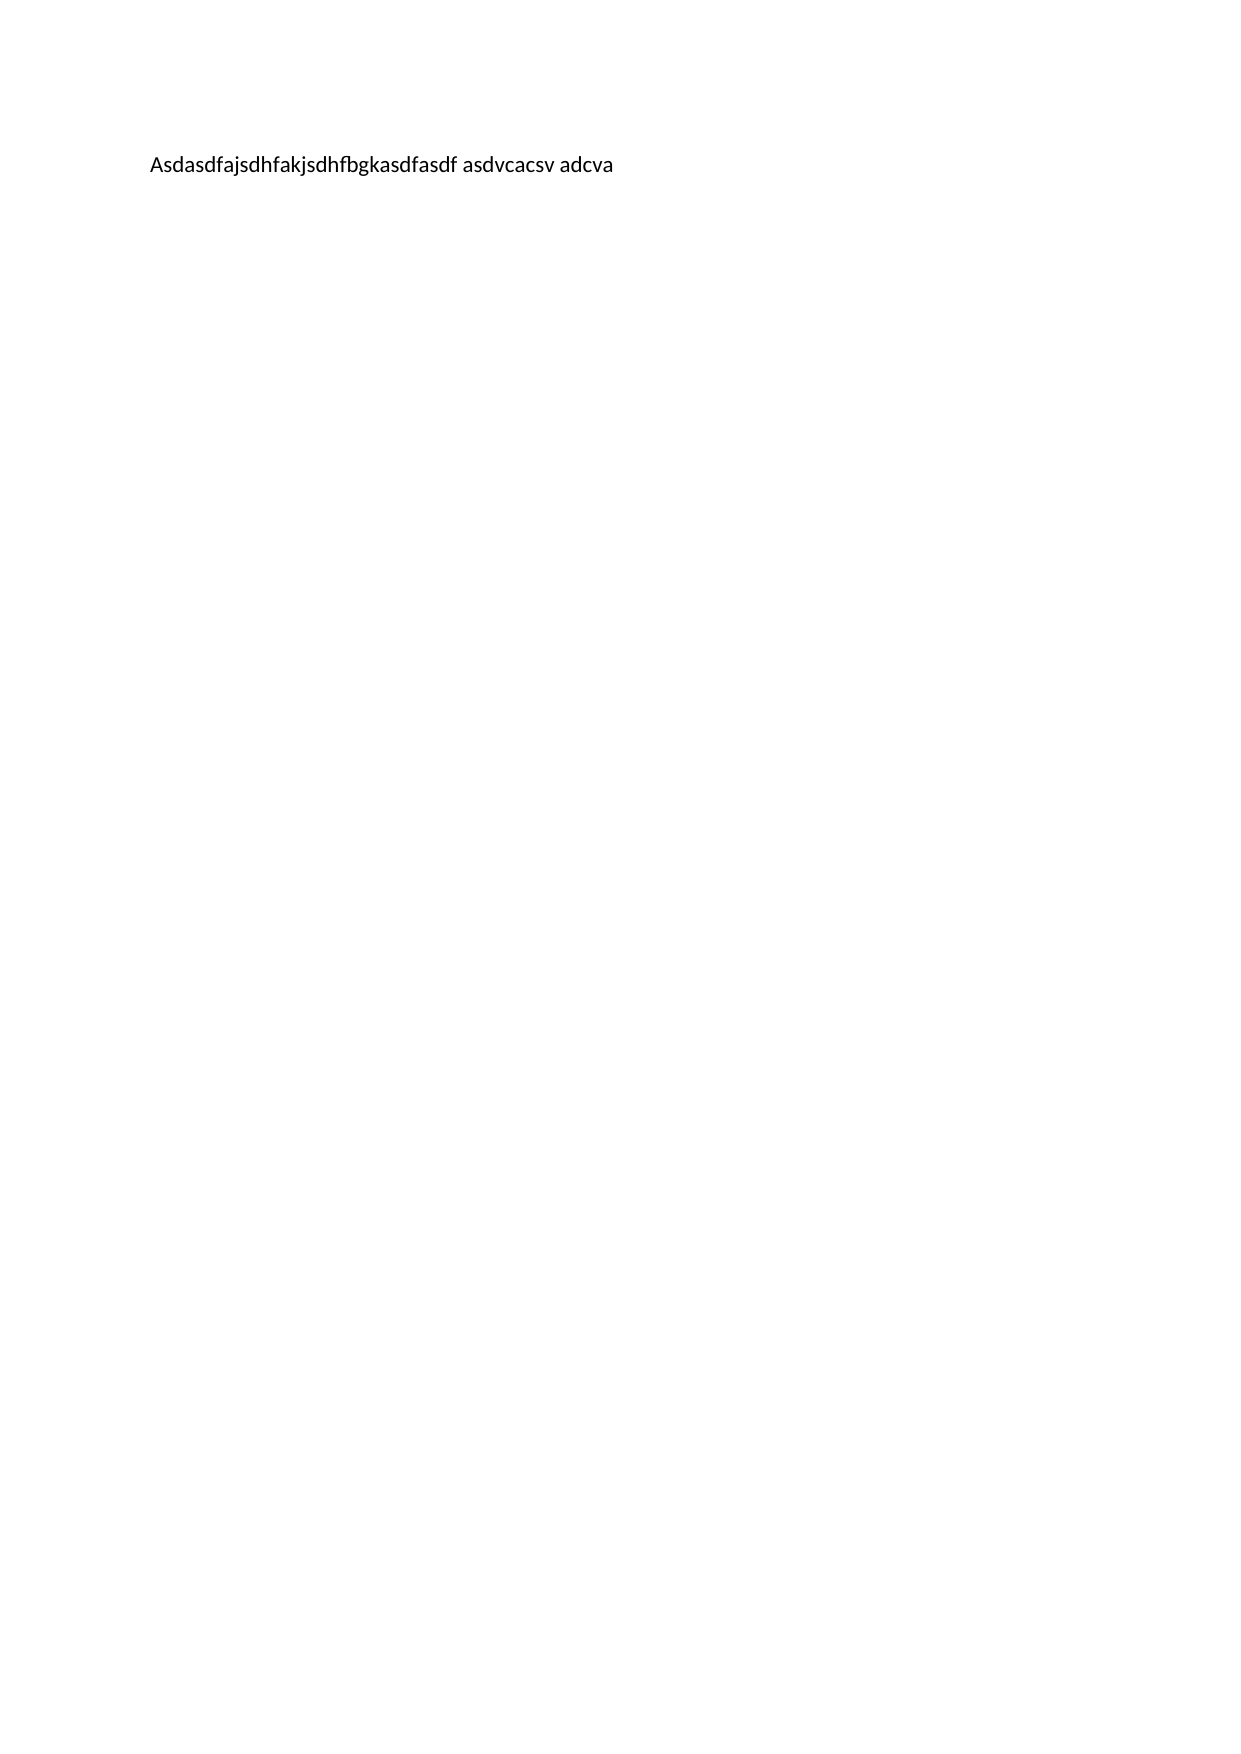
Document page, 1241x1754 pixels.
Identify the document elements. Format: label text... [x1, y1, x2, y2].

text Asdasdfajsdhfakjsdhfbgkasdfasdf asdvcacsv adcva [150, 150, 1090, 178]
